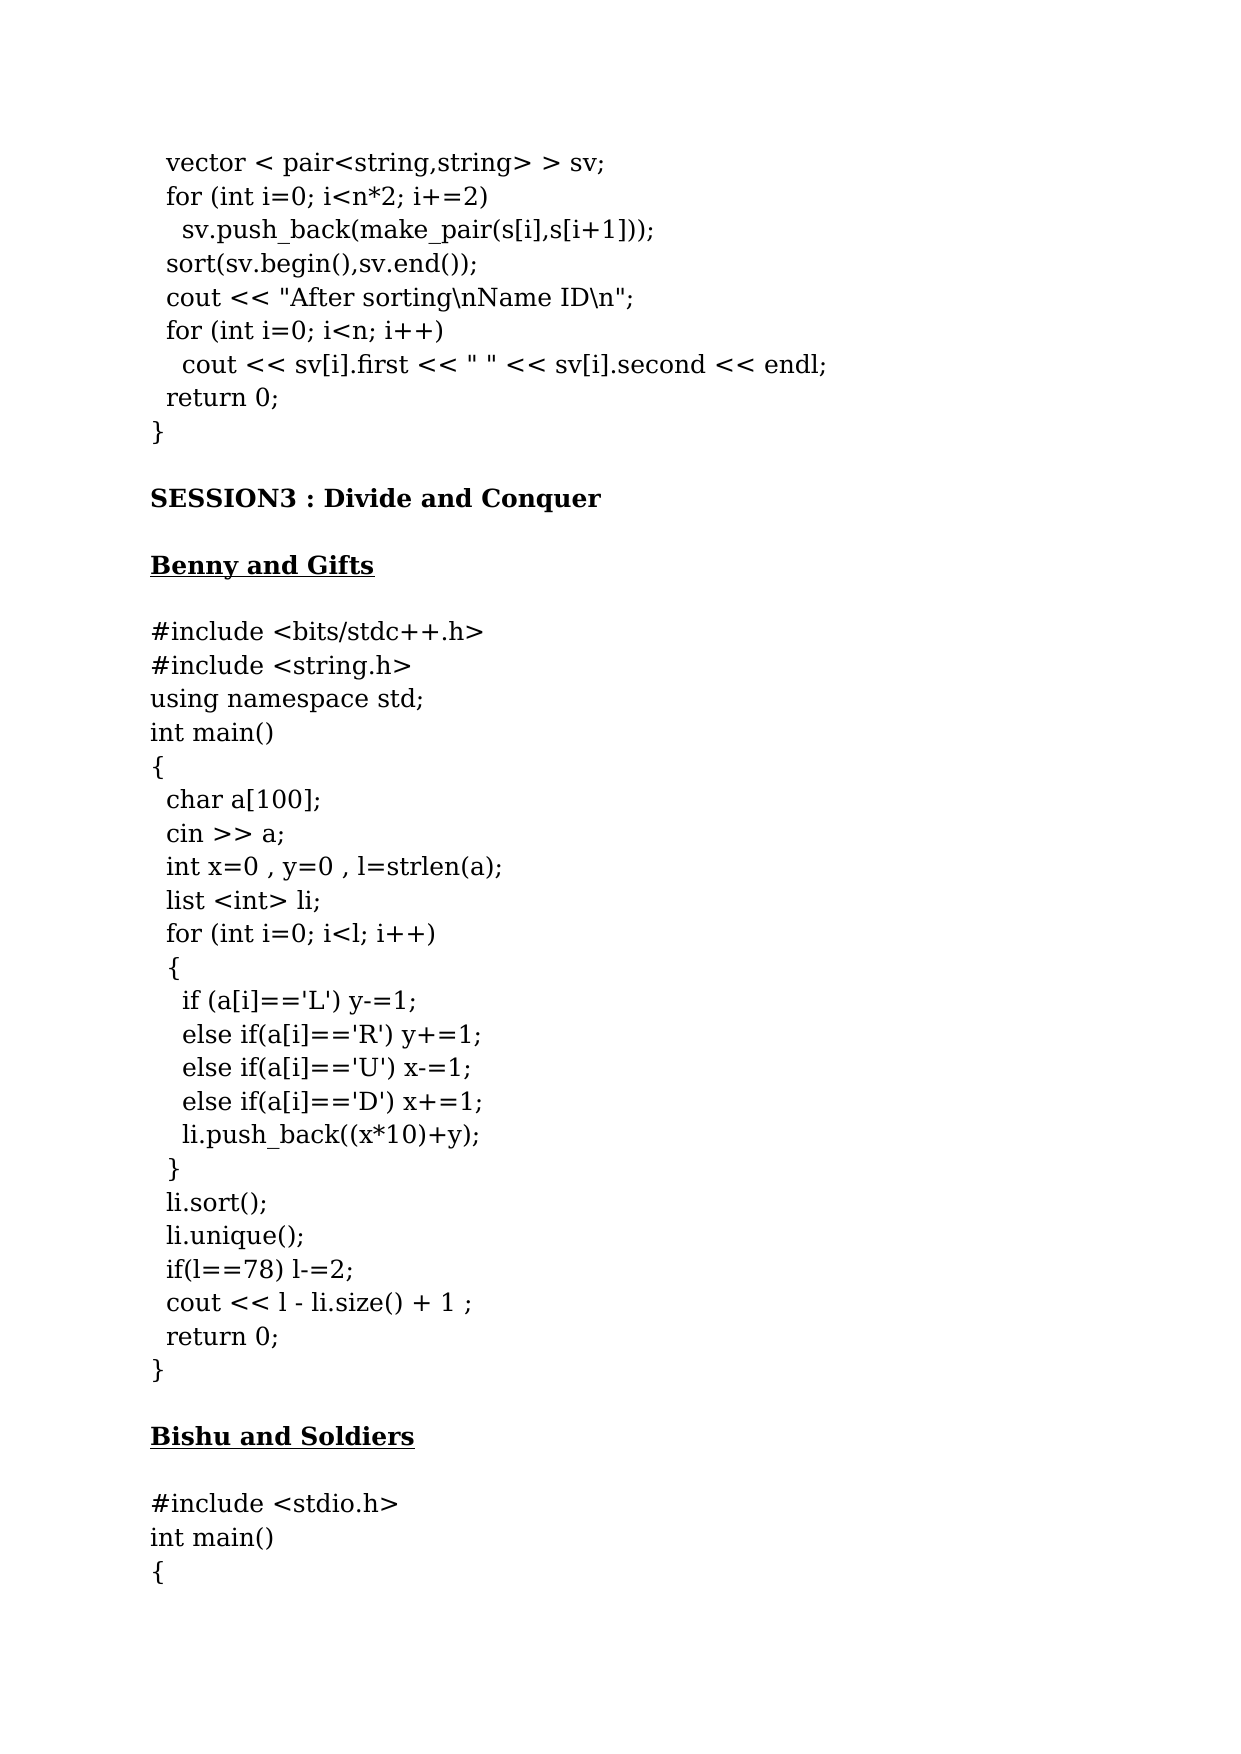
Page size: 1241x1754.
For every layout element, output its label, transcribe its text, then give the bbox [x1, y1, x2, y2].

text li.sort(); [166, 1188, 1101, 1217]
text } [166, 1154, 1101, 1183]
text else if(a[i]=='U') x-=1; [182, 1053, 1101, 1083]
text char a[100]; cin >> a; [166, 785, 323, 848]
text if (a[i]=='L') y-=1; [182, 986, 1101, 1016]
text for (int i=0; i<l; i++) [166, 919, 1101, 949]
text cout << "After sorting\nName ID\n"; for (int i=0; i<n; i++) [166, 283, 636, 345]
text sv.push_back(make_pair(s[i],s[i+1])); sort(sv.begin(),sv.end()); [166, 216, 657, 278]
text { [150, 1557, 1101, 1586]
text Bishu and Soldiers [150, 1422, 1101, 1452]
text cout << l - li.size() + 1 ; return 0; [166, 1288, 474, 1351]
text else if(a[i]=='R') y+=1; [182, 1020, 1101, 1049]
text li.unique(); if(l==78) l-=2; [166, 1221, 356, 1284]
text } [150, 417, 1101, 446]
text cout << sv[i].first << " " << sv[i].second << endl; return 0; [166, 350, 830, 412]
text else if(a[i]=='D') x+=1; li.push_back((x*10)+y); [182, 1087, 485, 1150]
text vector < pair<string,string> > sv; for (int i=0; i<n*2; i+=2) [166, 148, 607, 211]
text { [166, 953, 1101, 982]
text } [150, 1355, 1101, 1384]
text int x=0 , y=0 , l=strlen(a); list <int> li; [166, 852, 505, 915]
text { [150, 752, 1101, 781]
text int main() [150, 718, 1101, 747]
text #include <bits/stdc++.h> #include <string.h> using namespace std; [150, 618, 486, 714]
text #include <stdio.h> int main() [150, 1489, 401, 1552]
text SESSION3 : Divide and Conquer Benny and Gifts [150, 484, 603, 580]
